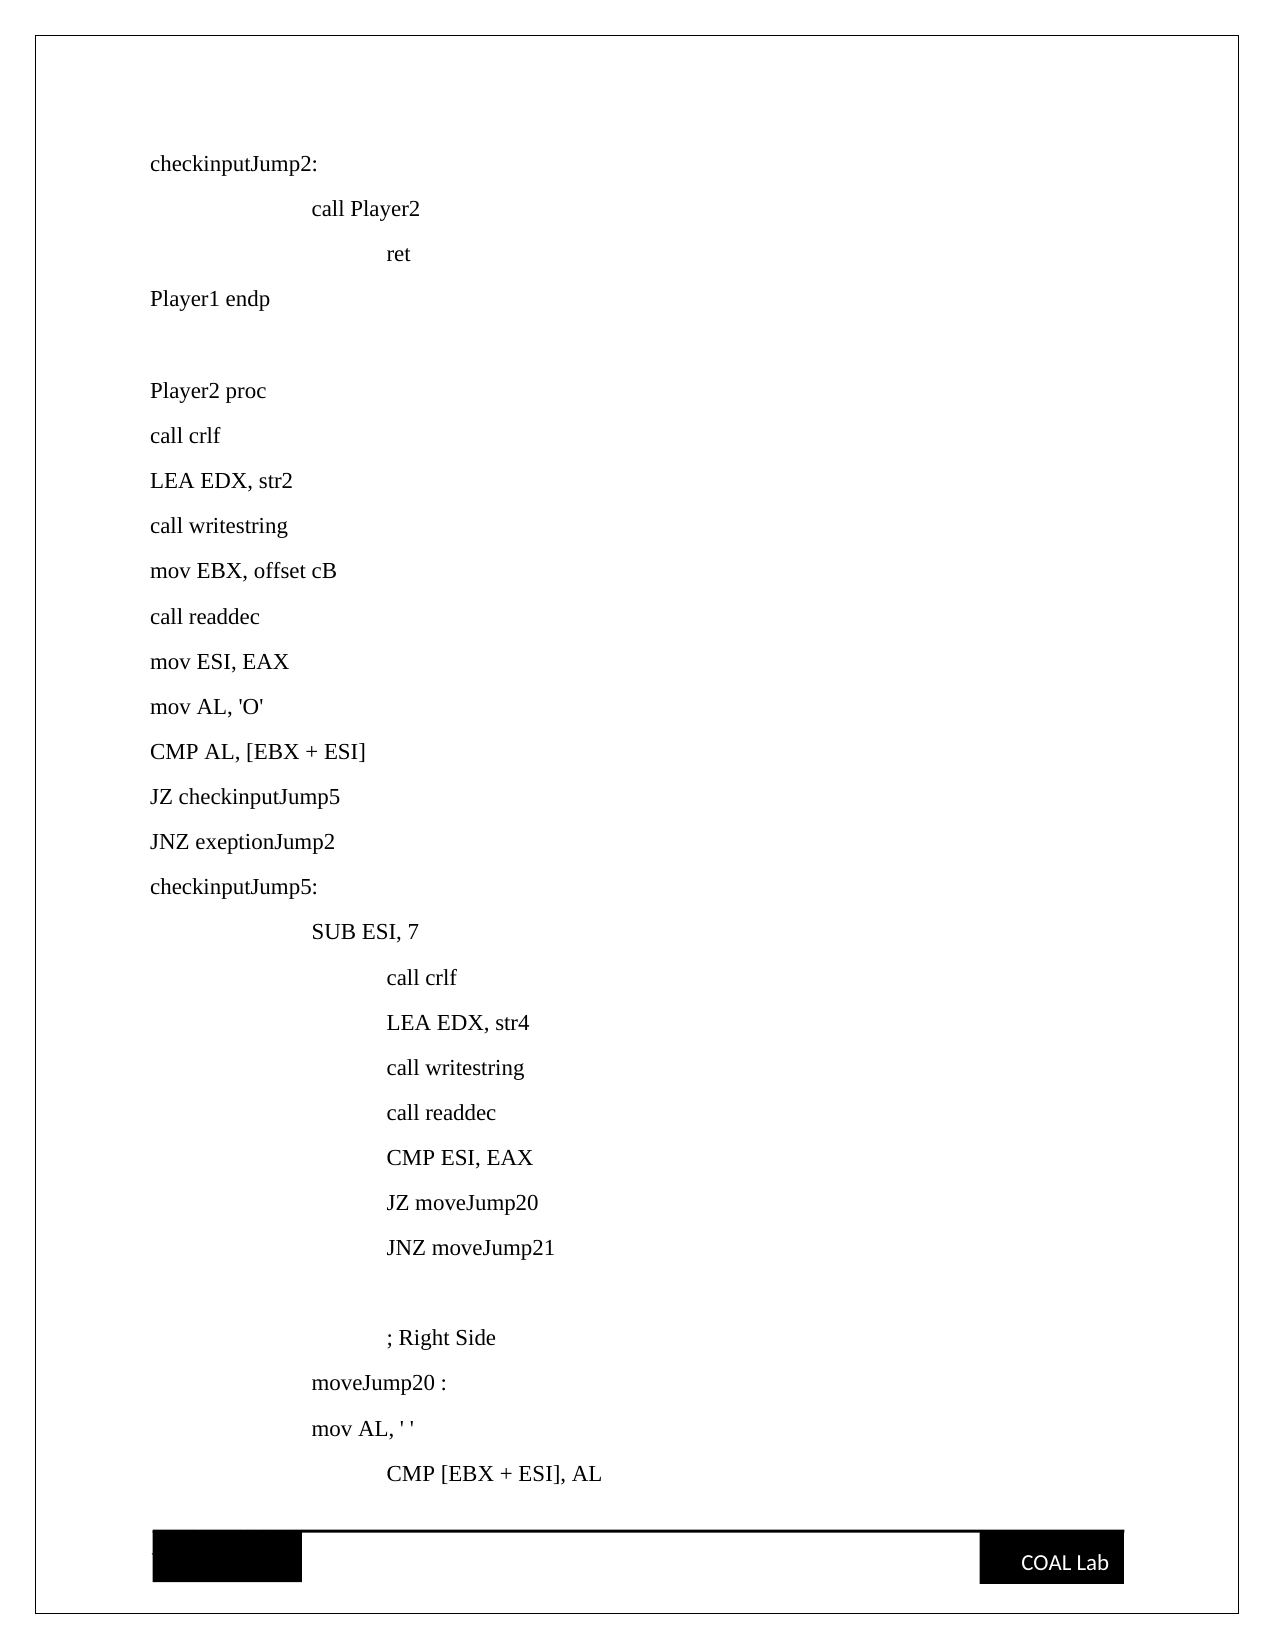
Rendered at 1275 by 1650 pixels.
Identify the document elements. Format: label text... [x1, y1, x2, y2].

text call writestring [150, 1054, 1125, 1080]
text mov EBX, offset cB [150, 558, 1125, 584]
text JZ moveJump20 [150, 1189, 1125, 1215]
text ; Right Side [150, 1324, 1125, 1351]
text mov AL, ' ' [150, 1414, 1125, 1441]
text ret [150, 240, 1125, 267]
text JNZ exeptionJump2 [150, 828, 1125, 854]
text mov AL, 'O' [150, 693, 1125, 719]
text call crlf [150, 422, 1125, 449]
text JNZ moveJump21 [150, 1234, 1125, 1261]
text moveJump20 : [150, 1369, 1125, 1396]
text LEA EDX, str2 [150, 467, 1125, 494]
text JZ checkinputJump5 [150, 783, 1125, 809]
text call readdec [150, 603, 1125, 629]
text Player2 proc [150, 377, 1125, 403]
text CMP ESI, EAX [150, 1144, 1125, 1170]
text checkinputJump5: [150, 873, 1125, 900]
text Player1 endp [150, 285, 1125, 312]
text call writestring [150, 512, 1125, 539]
text mov ESI, EAX [150, 648, 1125, 674]
text LEA EDX, str4 [150, 1009, 1125, 1035]
text call Player2 [150, 195, 1125, 221]
text call readdec [150, 1099, 1125, 1125]
text CMP AL, [EBX + ESI] [150, 738, 1125, 764]
text SUB ESI, 7 [150, 918, 1125, 945]
text checkinputJump2: [150, 150, 1125, 176]
text CMP [EBX + ESI], AL [150, 1460, 1125, 1486]
text call crlf [150, 963, 1125, 990]
